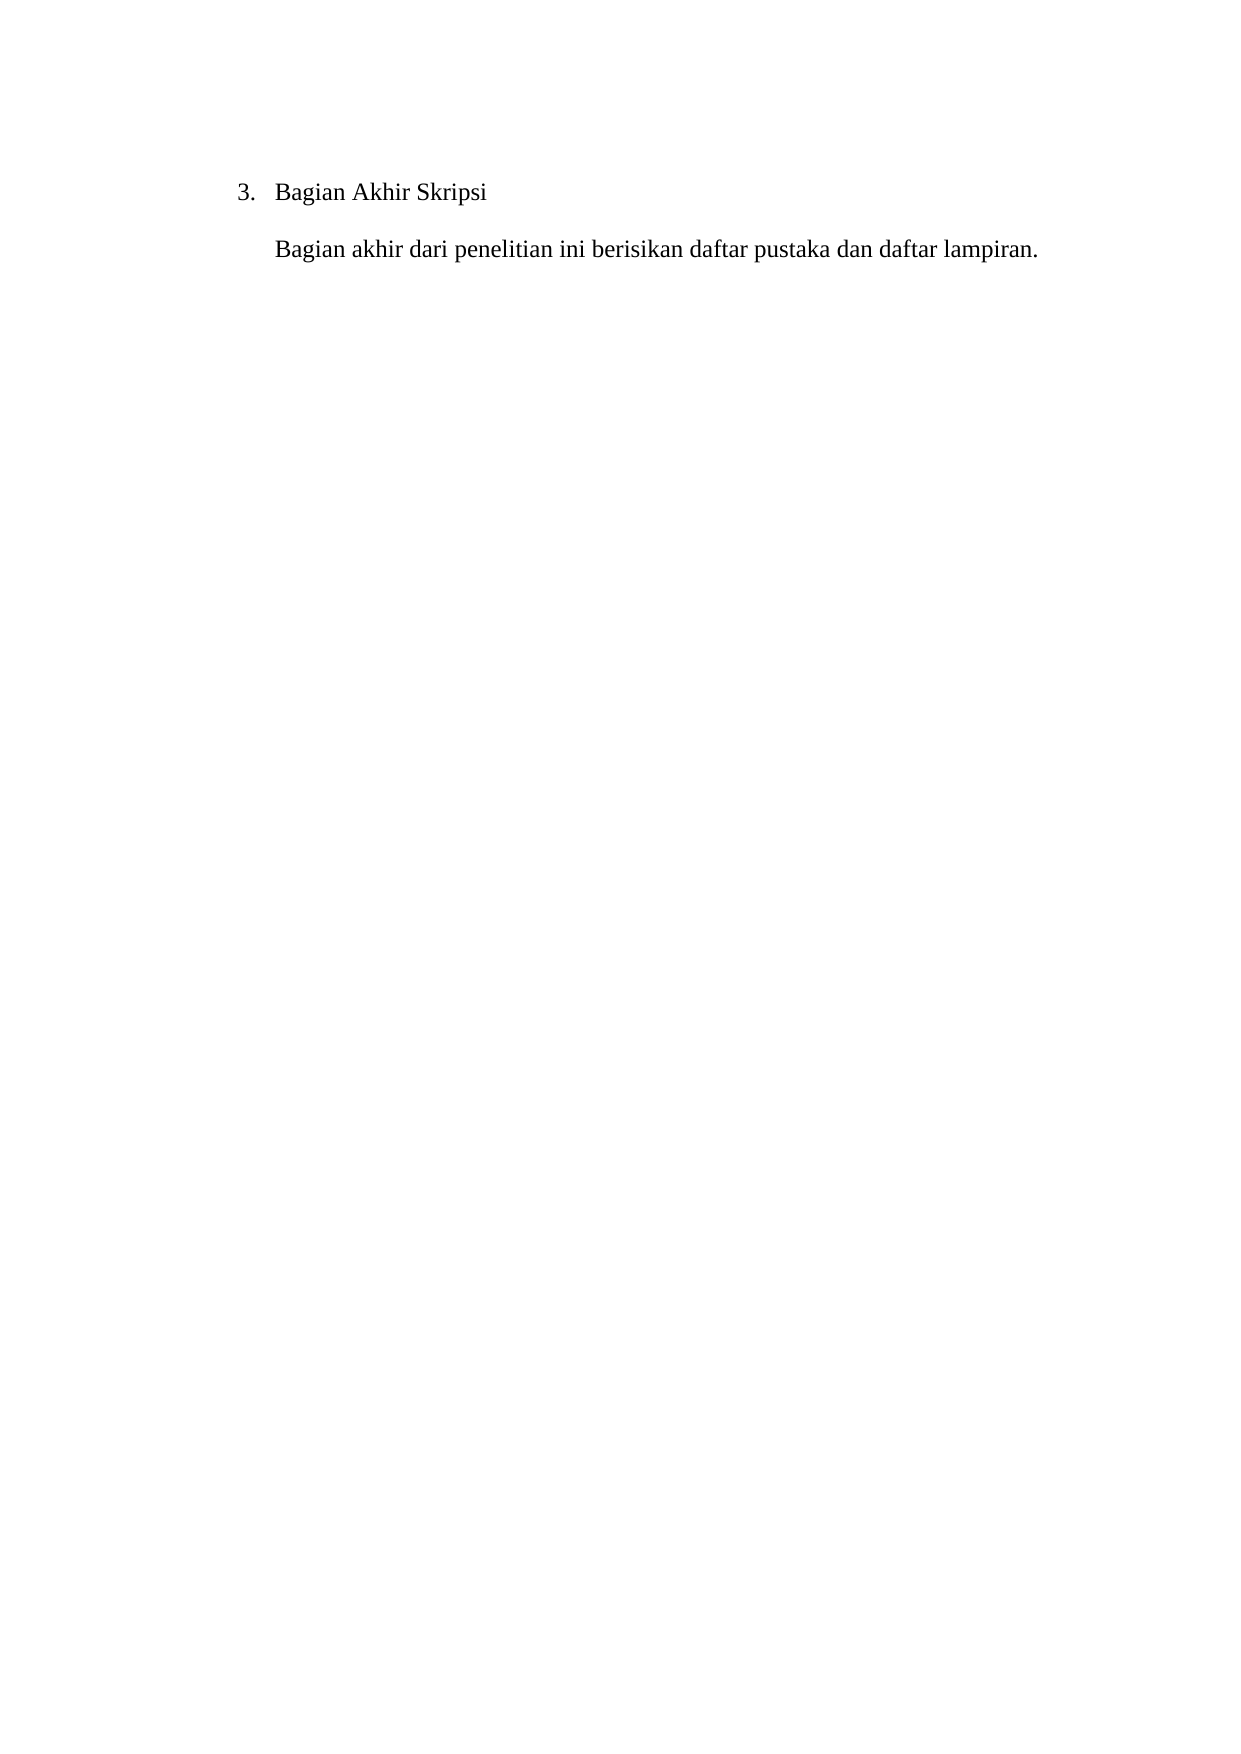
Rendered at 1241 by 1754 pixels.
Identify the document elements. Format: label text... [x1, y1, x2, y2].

list Bagian akhir dari penelitian ini berisikan daftar pustaka dan daftar lampiran. [274, 234, 1063, 263]
list Bagian Akhir Skripsi [237, 177, 1063, 206]
